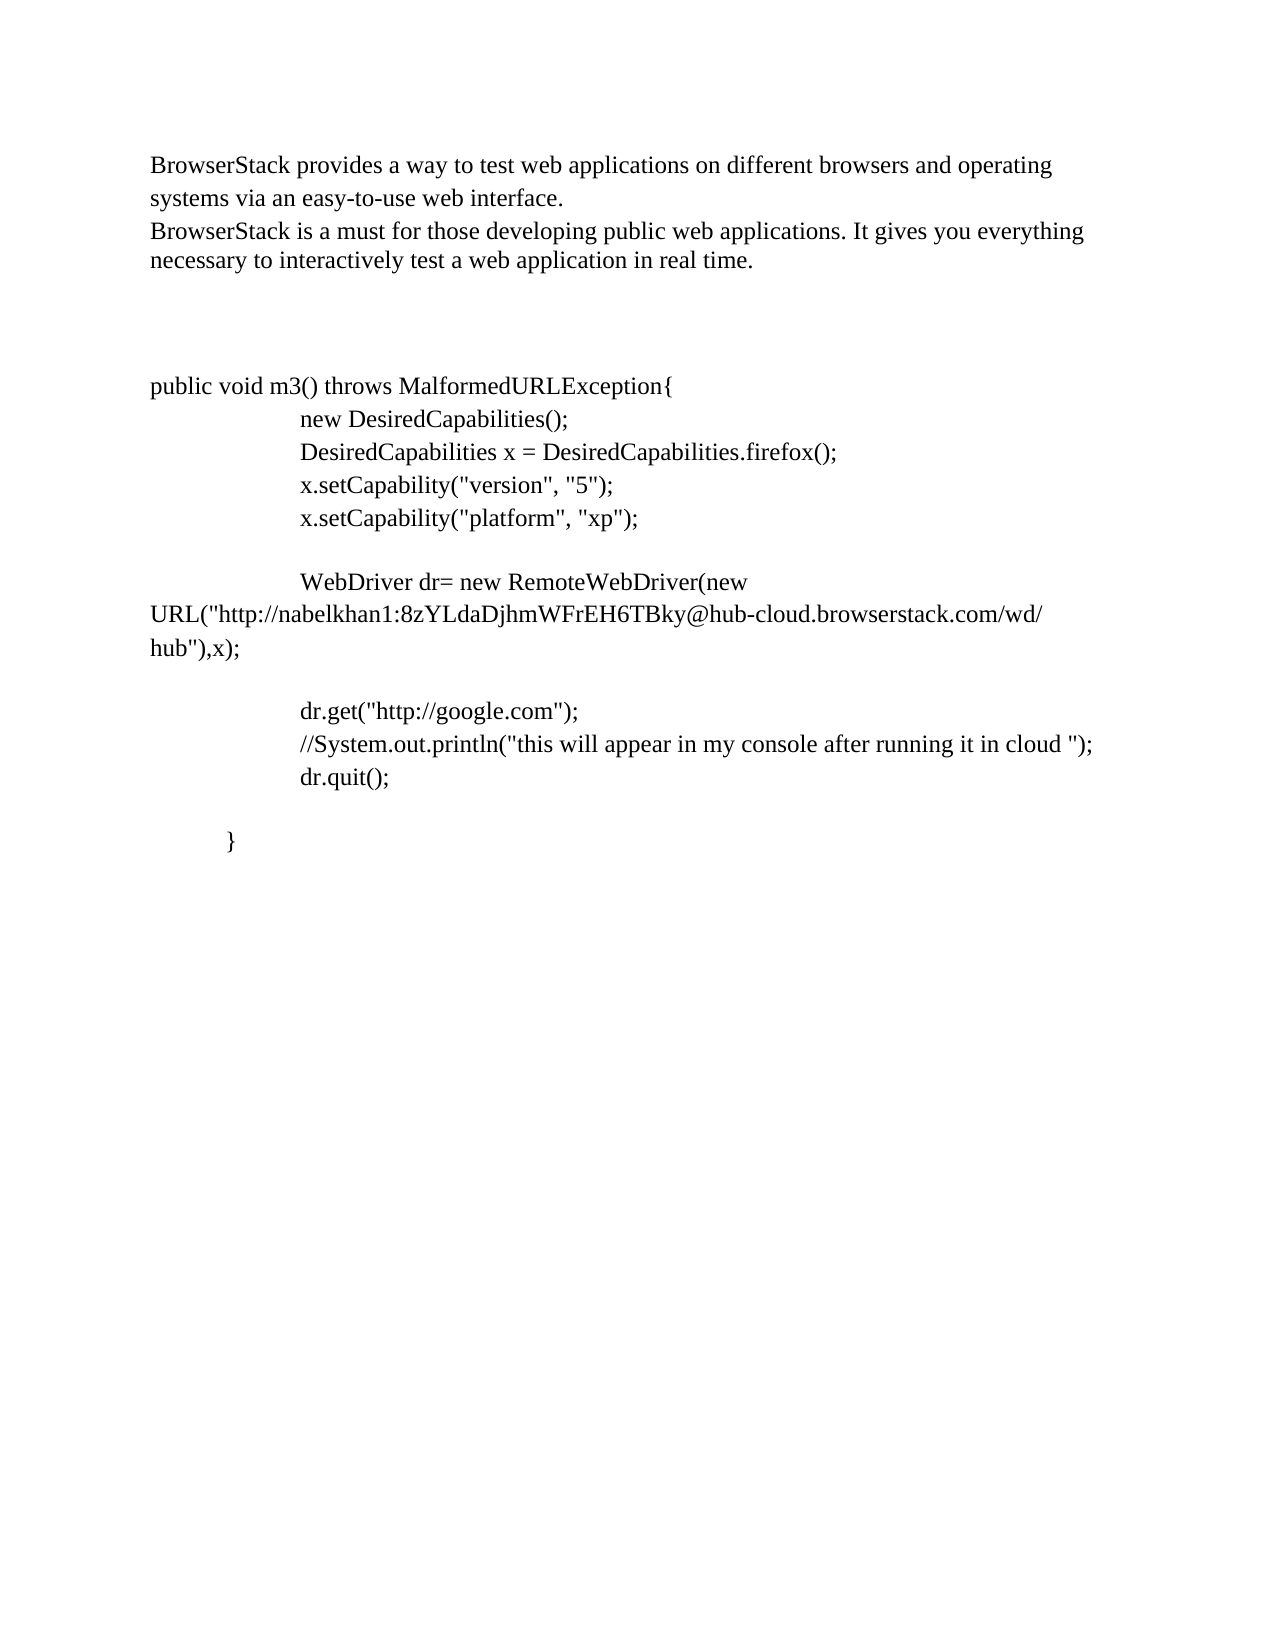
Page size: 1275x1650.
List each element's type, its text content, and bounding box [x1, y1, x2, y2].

text BrowserStack provides a way to test web applications on different browsers and operating systems via an easy-to-use web interface. [150, 150, 1125, 212]
text //System.out.println("this will appear in my console after running it in cloud "); [150, 729, 1125, 758]
text x.setCapability("version", "5"); [150, 470, 1125, 499]
text } [150, 826, 1125, 855]
text x.setCapability("platform", "xp"); [150, 503, 1125, 532]
text dr.get("http://google.com"); [150, 696, 1125, 725]
text public void m3() throws MalformedURLException{ [150, 371, 1125, 399]
text WebDriver dr= new RemoteWebDriver(new URL("http://nabelkhan1:8zYLdaDjhmWFrEH6TBky@hub-cloud.browserstack.com/wd/hub"),x); [150, 567, 1125, 661]
text BrowserStack is a must for those developing public web applications. It gives you everything necessary to interactively test a web application in real time. [150, 216, 1125, 273]
text DesiredCapabilities x = DesiredCapabilities.firefox(); [150, 437, 1125, 466]
text dr.quit(); [150, 762, 1125, 791]
text new DesiredCapabilities(); [150, 404, 1125, 433]
